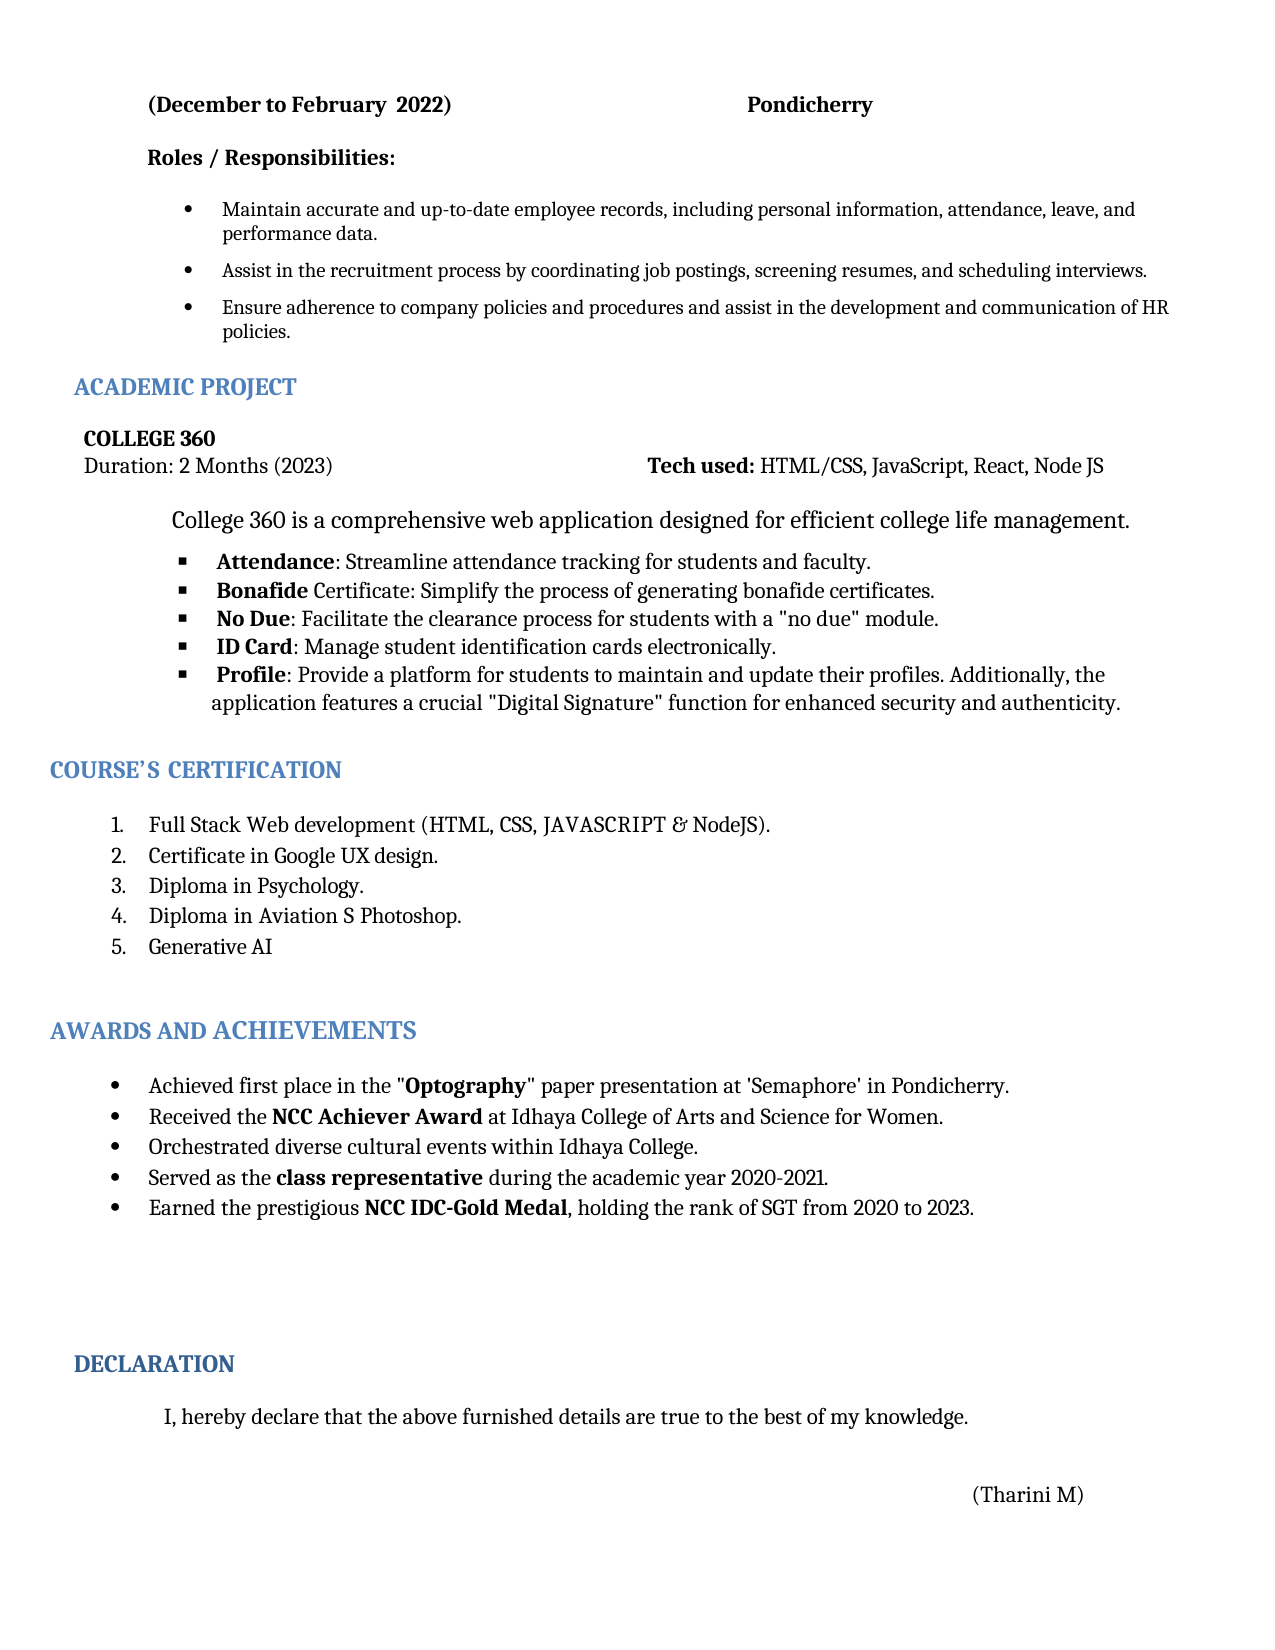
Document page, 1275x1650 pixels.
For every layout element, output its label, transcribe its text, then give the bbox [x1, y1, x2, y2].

list Maintain accurate and up-to-date employee records, including personal information, attendance, leave, and performance data. [184, 197, 1172, 245]
list No Due: Facilitate the clearance process for students with a "no due" module. [174, 606, 1202, 632]
list Received the NCC Achiever Award at Idhaya College of Arts and Science for Women. [111, 1104, 1202, 1130]
text (Tharini M) [50, 1482, 1085, 1508]
list Assist in the recruitment process by coordinating job postings, screening resumes, and scheduling interviews. [184, 258, 1202, 282]
subtitle COLLEGE 360 [84, 426, 1202, 453]
subtitle COURSE’S CERTIFICATION [50, 756, 1202, 785]
list Diploma in Aviation S Photoshop. [111, 903, 1202, 929]
list Diploma in Psychology. [111, 873, 1202, 899]
list Generative AI [111, 933, 1202, 960]
list Orchestrated diverse cultural events within Idhaya College. [111, 1134, 1202, 1161]
subtitle AWARDS AND ACHIEVEMENTS [50, 1013, 1202, 1047]
list Certificate in Google UX design. [111, 843, 1202, 869]
list Full Stack Web development (HTML, CSS, JAVASCRIPT & NodeJS). [111, 812, 1202, 838]
list Achieved first place in the "Optography" paper presentation at 'Semaphore' in Pondicherry. [111, 1073, 1202, 1099]
text Duration: 2 Months (2023) Tech used: HTML/CSS, JavaScript, React, Node JS [84, 453, 1202, 479]
subtitle ACADEMIC PROJECT [74, 372, 1202, 401]
text DECLARATION [74, 1349, 1202, 1378]
text I, hereby declare that the above furnished details are true to the best of my knowledge. [164, 1403, 1202, 1430]
text College 360 is a comprehensive web application designed for efficient college life management. [172, 506, 1202, 534]
list Ensure adherence to company policies and procedures and assist in the development and communication of HR policies. [184, 296, 1184, 344]
list Attendance: Streamline attendance tracking for students and faculty. [174, 549, 1202, 575]
text (December to February 2022) Pondicherry Roles / Responsibilities: [147, 92, 879, 171]
list Bonafide Certificate: Simplify the process of generating bonafide certificates. [174, 577, 1202, 604]
list Profile: Provide a platform for students to maintain and update their profiles. Additionally, the application features a crucial "Digital Signature" function for enhanced security and authenticity. [174, 662, 1153, 716]
list Earned the prestigious NCC IDC-Gold Medal, holding the rank of SGT from 2020 to 2023. [111, 1195, 1202, 1222]
list Served as the class representative during the academic year 2020-2021. [111, 1165, 1202, 1191]
list ID Card: Manage student identification cards electronically. [174, 634, 1202, 660]
